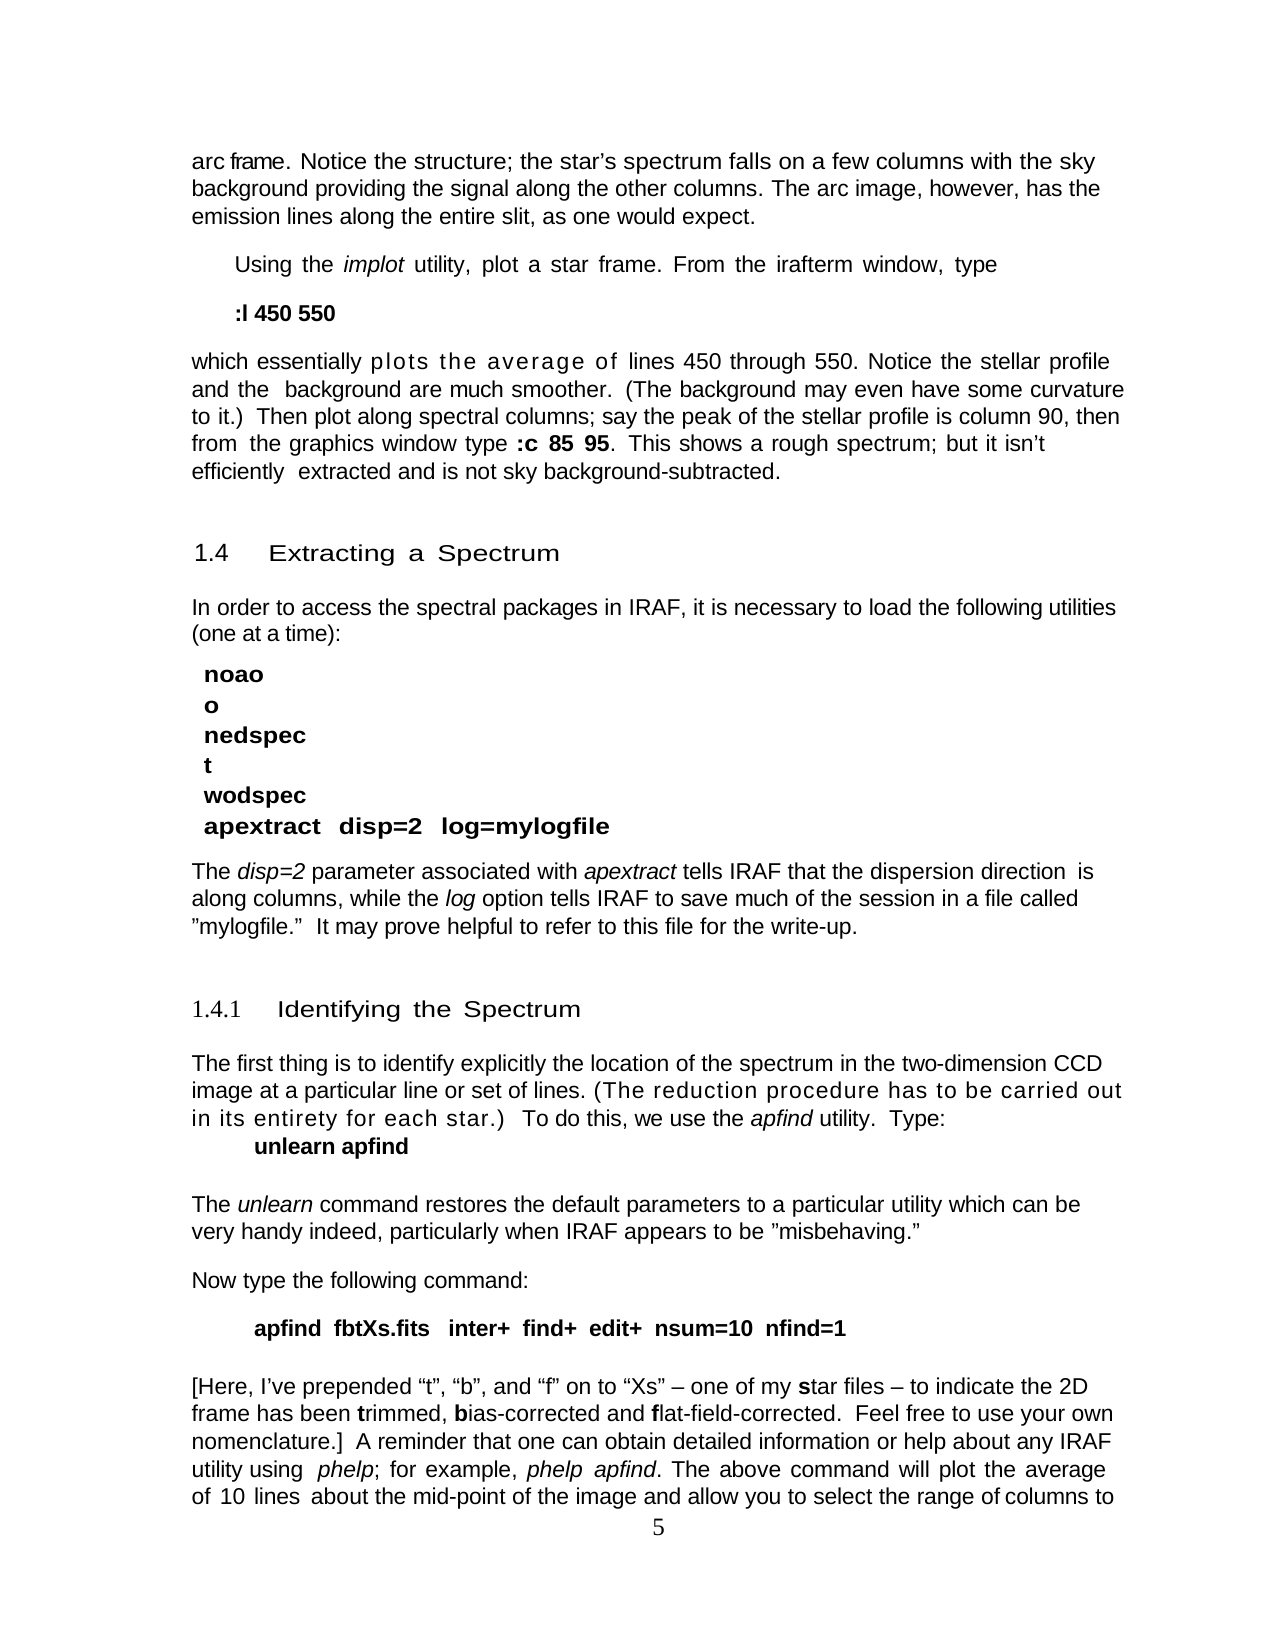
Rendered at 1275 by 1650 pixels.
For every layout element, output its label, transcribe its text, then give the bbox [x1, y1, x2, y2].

text apfind fbtXs.fits inter+ find+ edit+ nsum=10 nfind=1 [191, 1315, 1137, 1341]
text noao onedspec twodspec [204, 661, 314, 808]
text Now type the following command: [191, 1267, 1137, 1294]
list Identifying the Spectrum [191, 994, 1137, 1022]
text In order to access the spectral packages in IRAF, it is necessary to load the following utilities (one at a time): [191, 594, 1137, 646]
text unlearn apfind [191, 1133, 1125, 1159]
text The disp=2 parameter associated with apextract tells IRAF that the dispersion direction is along columns, while the log option tells IRAF to save much of the session in a file called ”mylogfile.” It may prove helpful to refer to this file for the write-up. [191, 858, 1125, 939]
subtitle Extracting a Spectrum [194, 538, 1137, 567]
text Using the implot utility, plot a star frame. From the irafterm window, type [191, 251, 1125, 278]
text apextract disp=2 log=mylogfile [204, 813, 1137, 839]
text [191, 148, 1125, 229]
text The first thing is to identify explicitly the location of the spectrum in the two-dimension CCD image at a particular line or set of lines. (The reduction procedure has to be carried out in its entirety for each star.) To do this, we use the apfind utility. Type: [191, 1050, 1125, 1131]
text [191, 1373, 1125, 1509]
text The unlearn command restores the default parameters to a particular utility which can be very handy indeed, particularly when IRAF appears to be ”misbehaving.” [191, 1191, 1125, 1244]
text which essentially plots the average of lines 450 through 550. Notice the stellar profile and the background are much smoother. (The background may even have some curvature to it.) Then plot along spectral columns; say the peak of the stellar profile is column 90, then from the graphics window type :c 85 95. This shows a rough spectrum; but it isn’t efficiently extracted and is not sky background-subtracted. [191, 348, 1125, 484]
text :l 450 550 [191, 300, 1125, 326]
